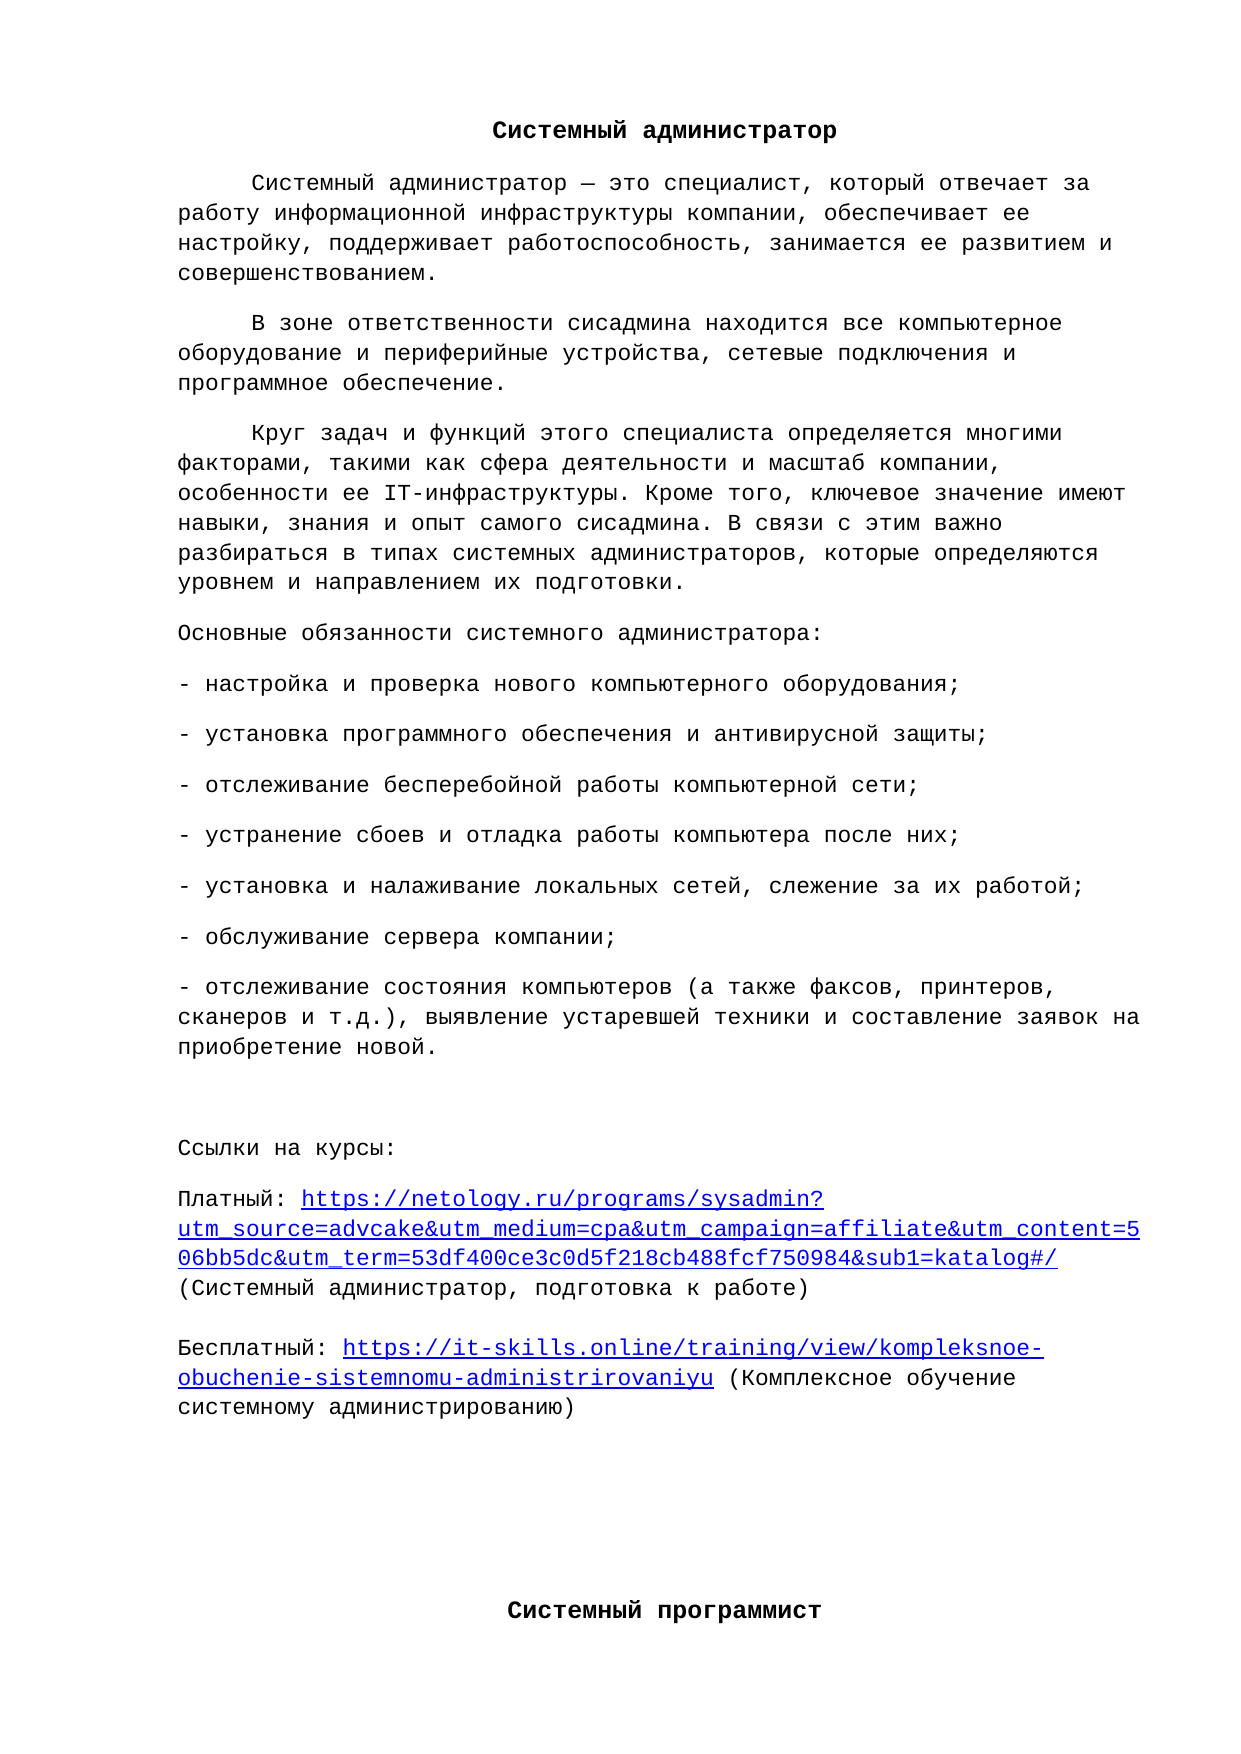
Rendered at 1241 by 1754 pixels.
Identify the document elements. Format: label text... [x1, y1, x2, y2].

text Круг задач и функций этого специалиста определяется многими факторами, такими как сфера деятельности и масштаб компании, особенности ее IT-инфраструктуры. Кроме того, ключевое значение имеют навыки, знания и опыт самого сисадмина. В связи с этим важно разбираться в типах системных администраторов, которые определяются уровнем и направлением их подготовки. [177, 422, 1152, 597]
text Основные обязанности системного администратора: [177, 621, 1152, 647]
text - отслеживание состояния компьютеров (а также факсов, принтеров, сканеров и т.д.), выявление устаревшей техники и составление заявок на приобретение новой. [177, 976, 1152, 1061]
text - обслуживание сервера компании; [177, 925, 1152, 951]
text Платный: https://netology.ru/programs/sysadmin?utm_source=advcake&utm_medium=cpa&utm_campaign=affiliate&utm_content=506bb5dc&utm_term=53df400ce3c0d5f218cb488fcf750984&sub1=katalog#/ (Системный администратор, подготовка к работе) Бесплатный: https://it-skills.online/training/view/kompleksnoe-obuchenie-sistemnomu-administrirovaniyu (Комплексное обучение системному администрированию) [177, 1187, 1152, 1422]
text В зоне ответственности сисадмина находится все компьютерное оборудование и периферийные устройства, сетевые подключения и программное обеспечение. [177, 311, 1152, 397]
text Ссылки на курсы: [177, 1136, 1152, 1162]
text - настройка и проверка нового компьютерного оборудования; [177, 672, 1152, 698]
text - устранение сбоев и отладка работы компьютера после них; [177, 824, 1152, 850]
text - установка и налаживание локальных сетей, слежение за их работой; [177, 874, 1152, 900]
text - отслеживание бесперебойной работы компьютерной сети; [177, 773, 1152, 799]
text Системный администратор [177, 118, 1152, 146]
text - установка программного обеспечения и антивирусной защиты; [177, 722, 1152, 748]
text Системный администратор — это специалист, который отвечает за работу информационной инфраструктуры компании, обеспечивает ее настройку, поддерживает работоспособность, занимается ее развитием и совершенствованием. [177, 171, 1152, 287]
text Системный программист [177, 1598, 1152, 1626]
